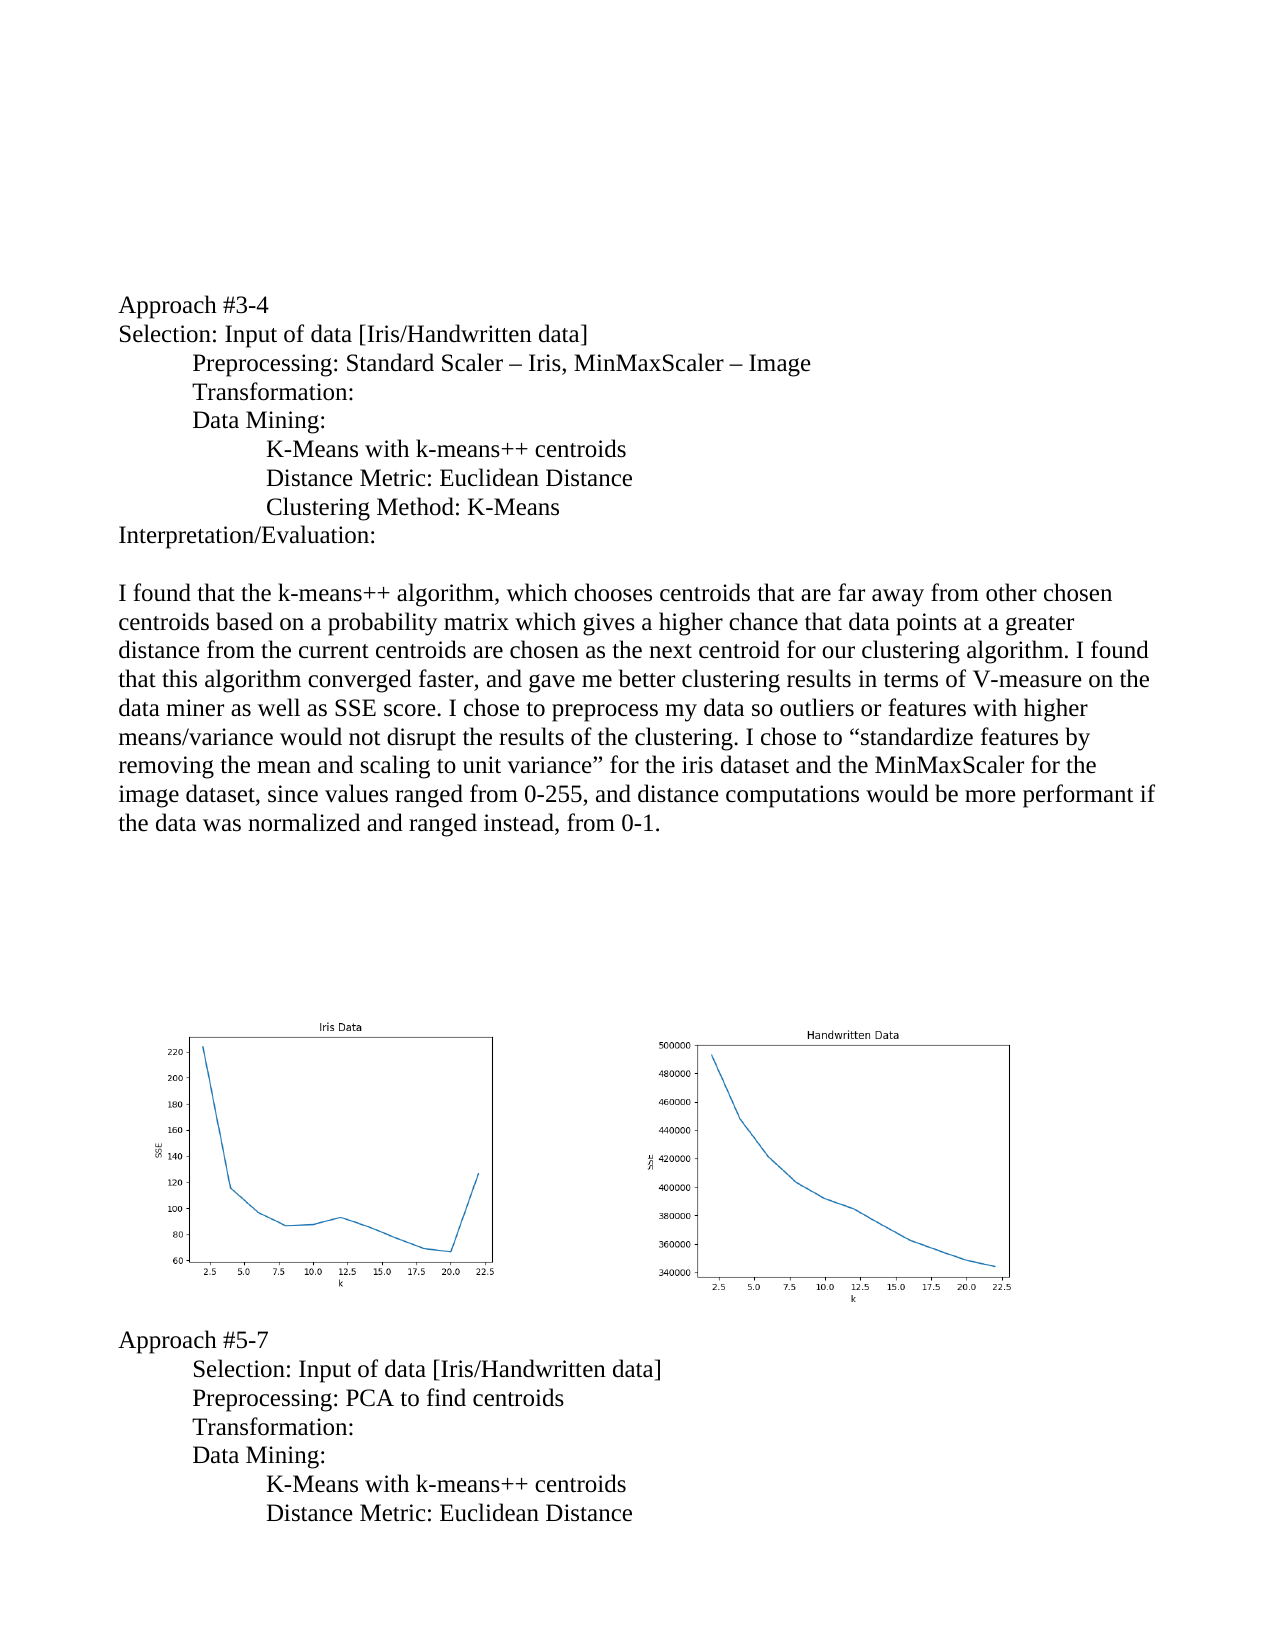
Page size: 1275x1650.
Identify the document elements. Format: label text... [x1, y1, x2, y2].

text Approach #5-7 [118, 1326, 1157, 1354]
text Distance Metric: Euclidean Distance [118, 463, 1157, 492]
text Transformation: [118, 1412, 1157, 1441]
text Interpretation/Evaluation: [118, 521, 1157, 549]
text Preprocessing: Standard Scaler – Iris, MinMaxScaler – Image [118, 348, 1157, 377]
text Preprocessing: PCA to find centroids [118, 1383, 1157, 1412]
text Data Mining: [118, 1441, 1157, 1469]
text Transformation: [118, 377, 1157, 406]
text K-Means with k-means++ centroids [118, 434, 1157, 463]
text Selection: Input of data [Iris/Handwritten data] [118, 319, 1157, 348]
text Clustering Method: K-Means [118, 492, 1157, 521]
text K-Means with k-means++ centroids [118, 1469, 1157, 1498]
picture [141, 1001, 531, 1294]
text Approach #3-4 [118, 291, 1157, 319]
text Distance Metric: Euclidean Distance [118, 1498, 1157, 1527]
picture [647, 1008, 1049, 1310]
text Selection: Input of data [Iris/Handwritten data] [118, 1354, 1157, 1383]
text I found that the k-means++ algorithm, which chooses centroids that are far away from other chosen centroids based on a probability matrix which gives a higher chance that data points at a greater distance from the current centroids are chosen as the next centroid for our clustering algorithm. I found that this algorithm converged faster, and gave me better clustering results in terms of V-measure on the data miner as well as SSE score. I chose to preprocess my data so outliers or features with higher means/variance would not disrupt the results of the clustering. I chose to “standardize features by removing the mean and scaling to unit variance” for the iris dataset and the MinMaxScaler for the image dataset, since values ranged from 0-255, and distance computations would be more performant if the data was normalized and ranged instead, from 0-1. [118, 578, 1157, 837]
text Data Mining: [118, 406, 1157, 434]
